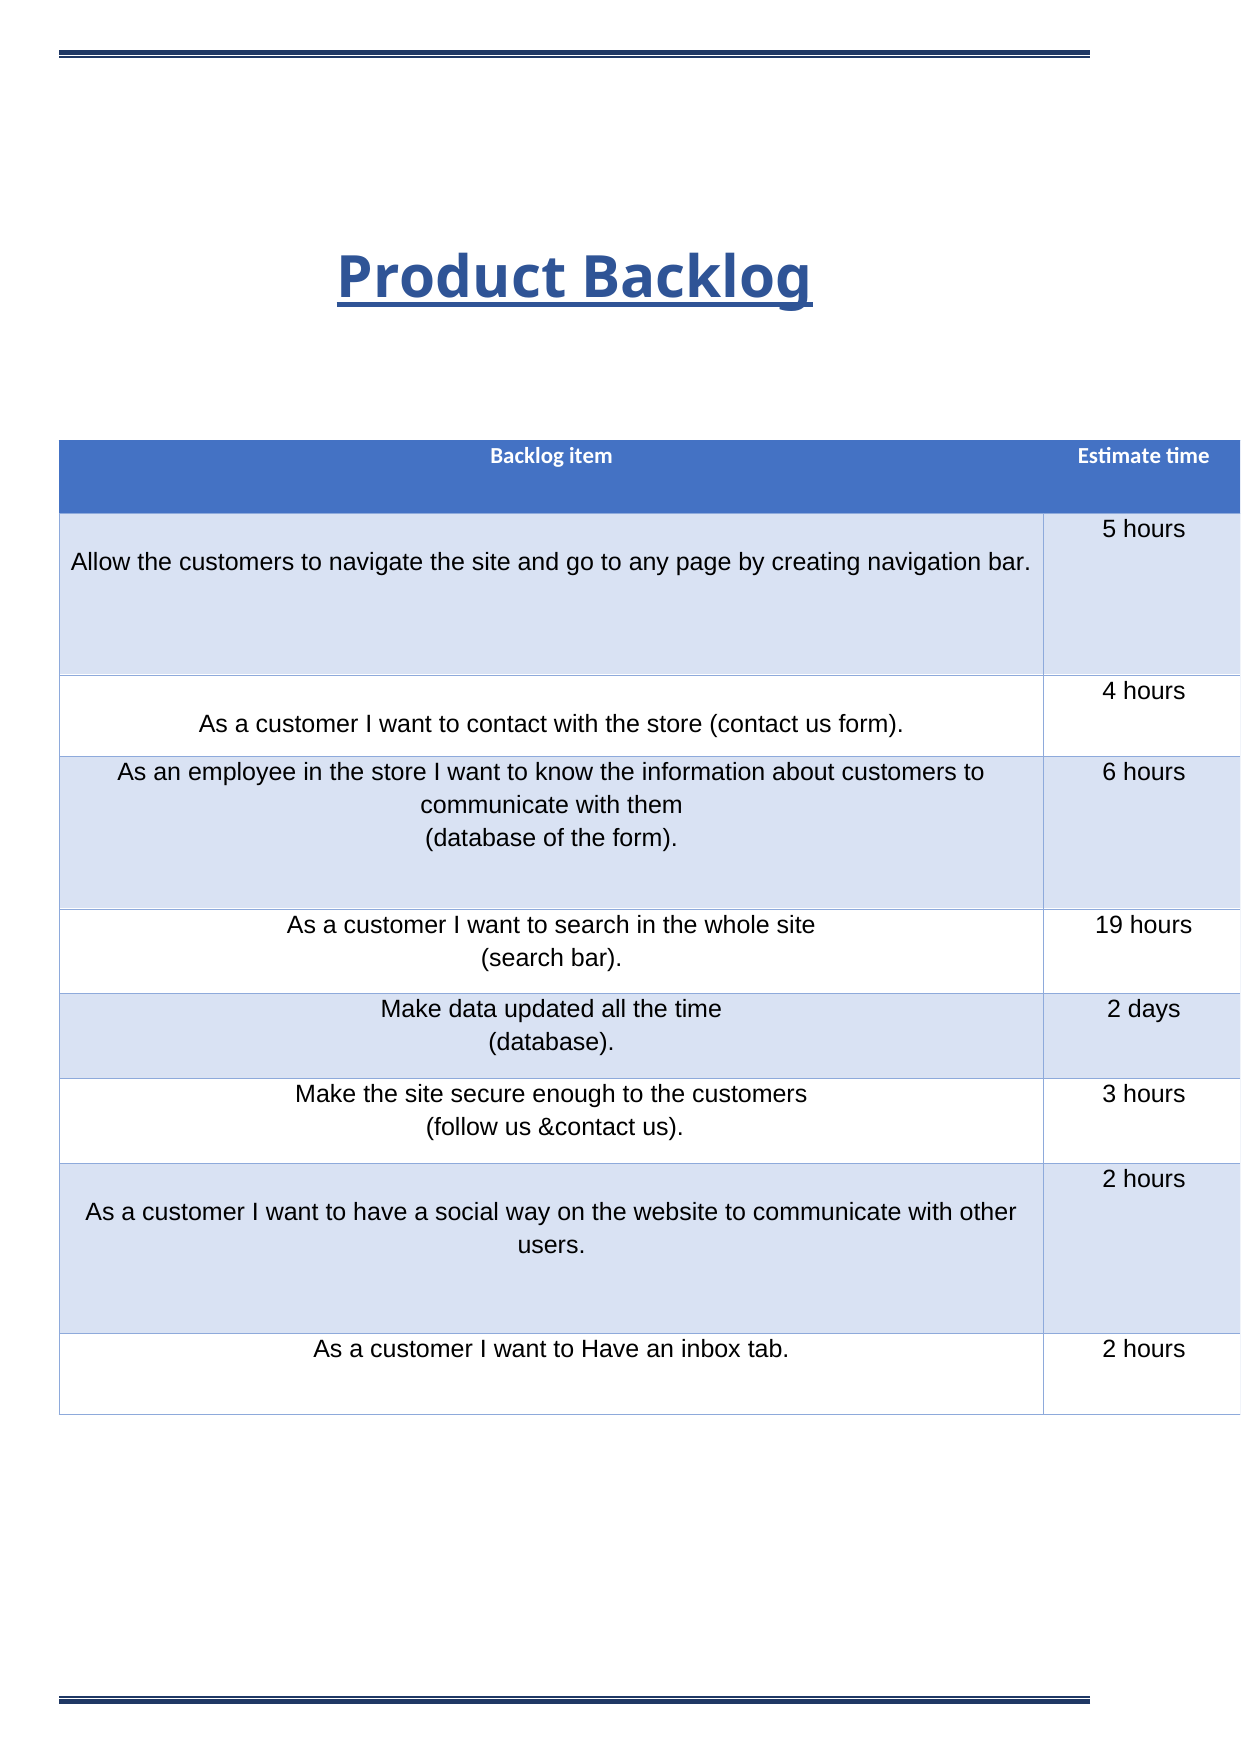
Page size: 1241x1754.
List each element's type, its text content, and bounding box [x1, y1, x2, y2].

table_header Estimate time [1044, 441, 1240, 513]
table_cell As a customer I want to contact with the store (contact us form). [60, 676, 1043, 756]
table_cell 2 hours [1044, 1334, 1240, 1414]
table_cell Allow the customers to navigate the site and go to any page by creating navigation bar. [60, 514, 1043, 674]
table_cell 6 hours [1044, 757, 1240, 908]
table_cell 3 hours [1044, 1079, 1240, 1163]
table_cell 4 hours [1044, 676, 1240, 756]
table_cell 5 hours [1044, 514, 1240, 674]
table_cell As a customer I want to have a social way on the website to communicate with other users. [60, 1164, 1043, 1333]
table_cell 19 hours [1044, 910, 1240, 993]
table_cell 2 days [1044, 994, 1240, 1078]
table_cell As an employee in the store I want to know the information about customers to communicate with them (database of the form). [60, 757, 1043, 908]
table_cell Make data updated all the time (database). [60, 994, 1043, 1078]
text Product Backlog [59, 235, 1090, 315]
table_cell Make the site secure enough to the customers (follow us &contact us). [60, 1079, 1043, 1163]
table_header Backlog item [60, 441, 1043, 513]
table_cell As a customer I want to search in the whole site (search bar). [60, 910, 1043, 993]
table_cell 2 hours [1044, 1164, 1240, 1333]
table_cell As a customer I want to Have an inbox tab. [60, 1334, 1043, 1414]
